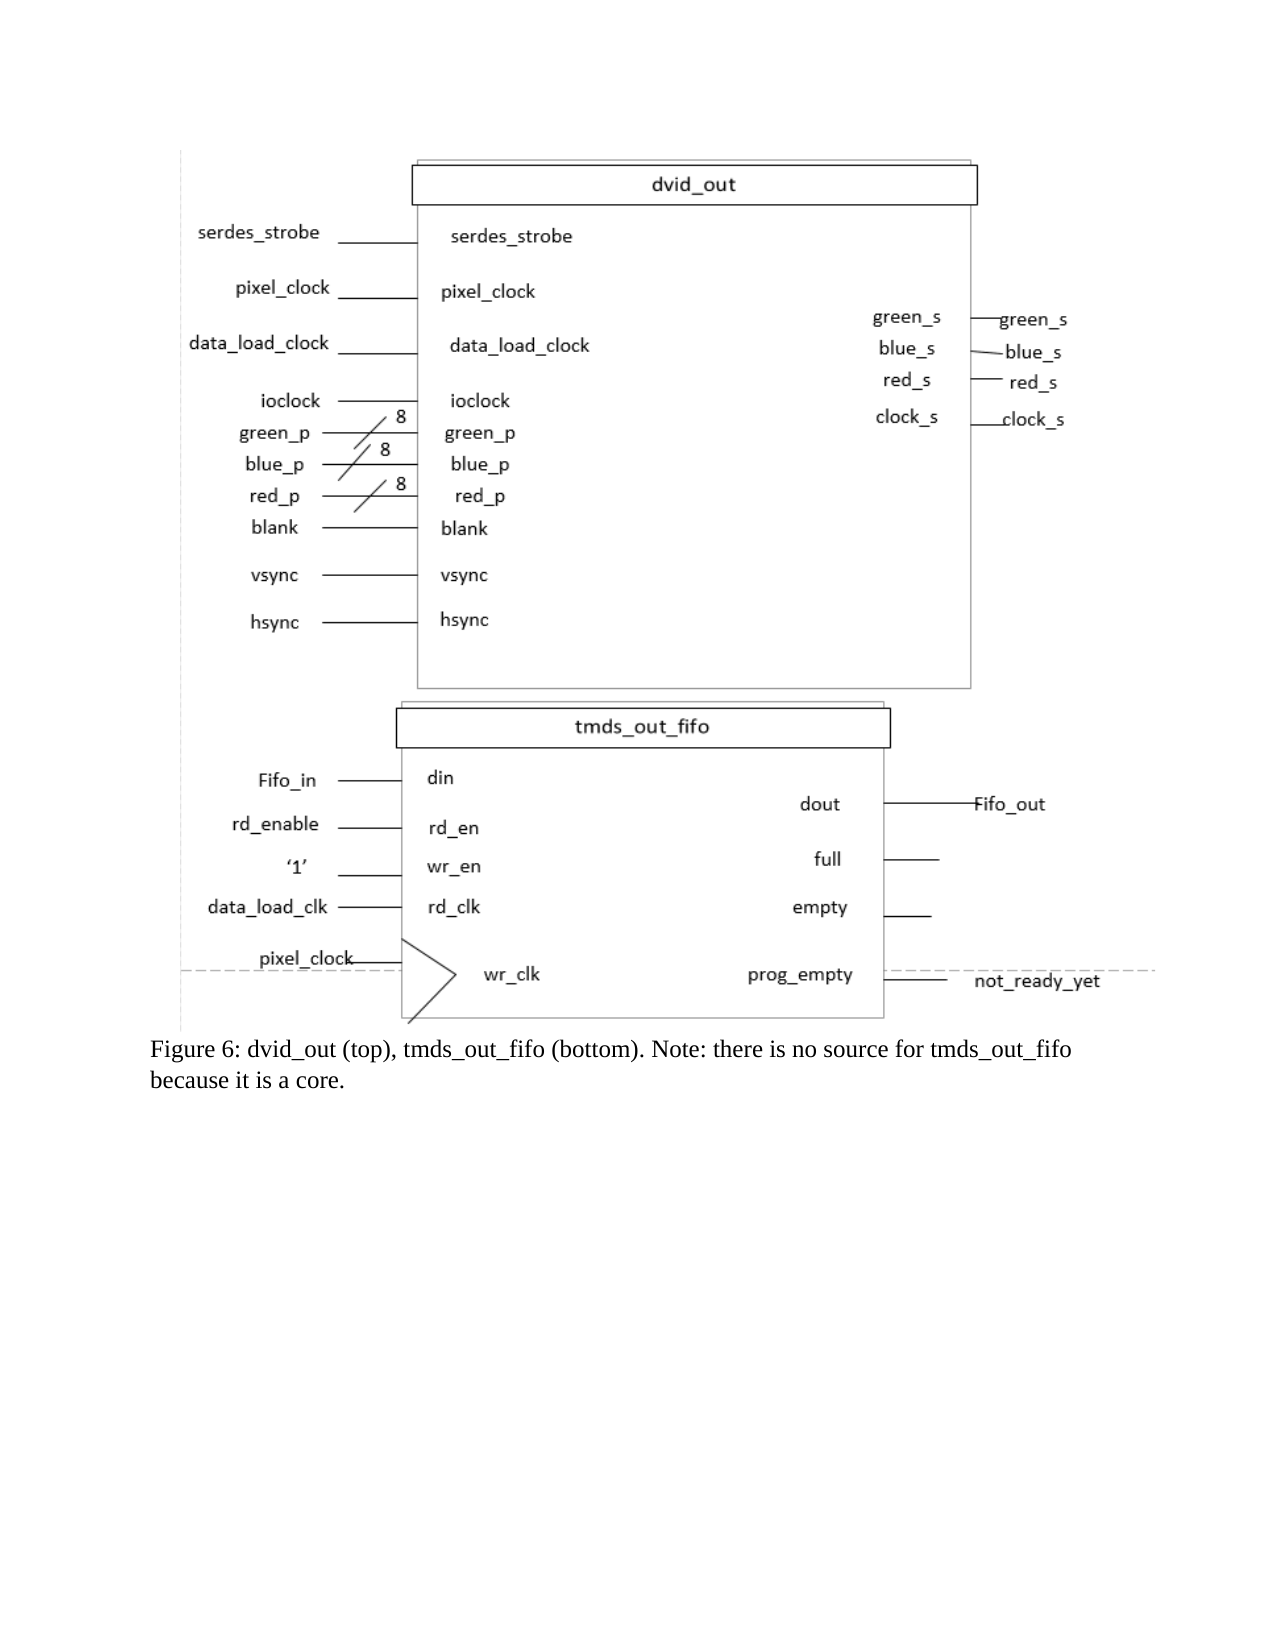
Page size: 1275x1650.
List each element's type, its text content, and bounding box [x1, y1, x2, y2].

text Figure 6: dvid_out (top), tmds_out_fifo (bottom). Note: there is no source for tmds_out_fifo because it is a core. [150, 1034, 1125, 1093]
picture [180, 150, 1155, 1032]
